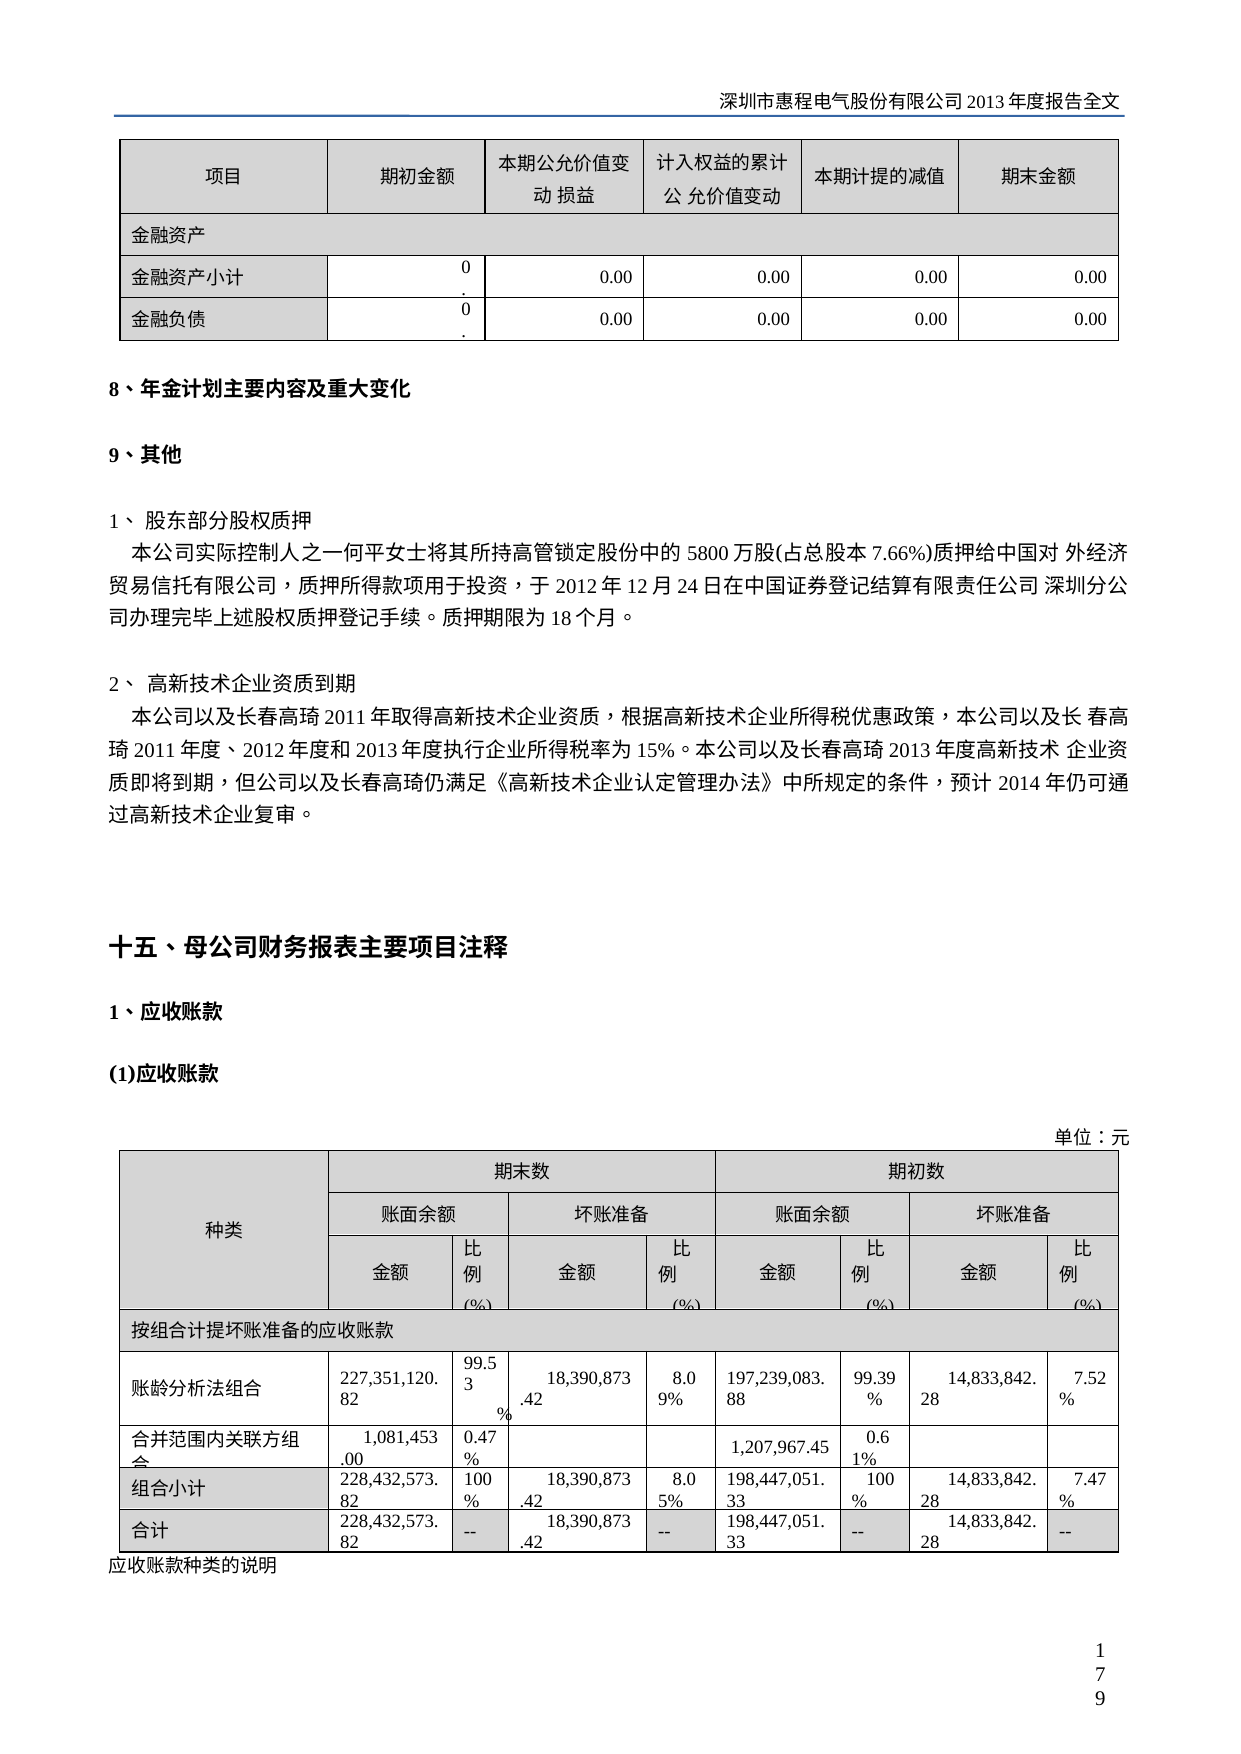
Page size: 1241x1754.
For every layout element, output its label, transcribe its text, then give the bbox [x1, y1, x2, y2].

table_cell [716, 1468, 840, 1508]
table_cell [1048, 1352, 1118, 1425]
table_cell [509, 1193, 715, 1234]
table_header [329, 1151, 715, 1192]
text 8、年金计划主要内容及重大变化 [109, 374, 1129, 403]
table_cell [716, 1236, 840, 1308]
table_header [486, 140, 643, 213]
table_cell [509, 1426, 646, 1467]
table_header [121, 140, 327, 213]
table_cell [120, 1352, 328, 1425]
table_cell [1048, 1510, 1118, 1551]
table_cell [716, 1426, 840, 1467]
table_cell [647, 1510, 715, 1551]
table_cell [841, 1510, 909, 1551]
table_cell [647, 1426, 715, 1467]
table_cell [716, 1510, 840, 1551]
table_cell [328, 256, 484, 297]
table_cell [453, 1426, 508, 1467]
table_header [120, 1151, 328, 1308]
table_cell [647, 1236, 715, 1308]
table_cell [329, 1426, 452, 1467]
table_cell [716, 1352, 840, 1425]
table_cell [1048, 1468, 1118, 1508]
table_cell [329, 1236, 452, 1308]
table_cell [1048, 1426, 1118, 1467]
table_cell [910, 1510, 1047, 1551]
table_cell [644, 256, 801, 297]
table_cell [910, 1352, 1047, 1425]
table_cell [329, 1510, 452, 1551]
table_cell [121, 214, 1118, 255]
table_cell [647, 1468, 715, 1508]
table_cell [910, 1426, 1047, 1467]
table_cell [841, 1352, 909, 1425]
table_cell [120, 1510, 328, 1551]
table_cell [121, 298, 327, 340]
text 1、 股东部分股权质押 [109, 502, 1129, 534]
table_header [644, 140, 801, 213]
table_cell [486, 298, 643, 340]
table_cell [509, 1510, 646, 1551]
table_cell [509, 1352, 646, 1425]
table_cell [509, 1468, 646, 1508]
text 2、 高新技术企业资质到期 [109, 665, 1129, 698]
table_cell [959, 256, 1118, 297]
text 1、应收账款 [109, 997, 1129, 1025]
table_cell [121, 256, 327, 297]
text 本公司以及长春高琦2011年取得高新技术企业资质，根据高新技术企业所得税优惠政策，本公司以及长 春高琦2011年度、2012年度和2013年度执行企业所得税率为15%。本公司以及长春高琦2013年度高新技术 企业资质即将到期，但公司以及长春高琦仍满足《高新技术企业认定管理办法》中所规定的条件，预计2014 年仍可通过高新技术企业复审。 [109, 698, 1129, 829]
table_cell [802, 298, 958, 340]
text 十五、母公司财务报表主要项目注释 [109, 929, 1129, 963]
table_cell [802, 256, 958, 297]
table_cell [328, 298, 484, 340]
text (1)应收账款 [109, 1059, 1129, 1087]
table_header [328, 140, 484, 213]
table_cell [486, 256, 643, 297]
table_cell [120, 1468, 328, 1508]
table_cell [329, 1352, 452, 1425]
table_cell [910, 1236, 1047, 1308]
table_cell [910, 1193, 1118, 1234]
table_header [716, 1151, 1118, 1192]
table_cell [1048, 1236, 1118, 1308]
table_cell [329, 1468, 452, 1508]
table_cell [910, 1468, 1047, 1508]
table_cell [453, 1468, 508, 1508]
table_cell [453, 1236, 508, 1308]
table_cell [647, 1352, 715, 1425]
text 单位：元 [109, 1124, 1129, 1150]
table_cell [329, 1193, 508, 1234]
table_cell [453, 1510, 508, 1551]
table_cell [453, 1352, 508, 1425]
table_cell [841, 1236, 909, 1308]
text 应收账款种类的说明 [109, 1552, 1129, 1578]
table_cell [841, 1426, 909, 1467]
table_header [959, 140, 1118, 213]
text 本公司实际控制人之一何平女士将其所持高管锁定股份中的5800万股(占总股本7.66%)质押给中国对 外经济贸易信托有限公司，质押所得款项用于投资，于2012年12月24日在中国证券登记结算有限责任公司 深圳分公司办理完毕上述股权质押登记手续。质押期限为18个月。 [109, 534, 1129, 632]
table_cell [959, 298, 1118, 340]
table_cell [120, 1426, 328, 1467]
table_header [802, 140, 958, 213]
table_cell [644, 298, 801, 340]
text 9、其他 [109, 436, 1129, 469]
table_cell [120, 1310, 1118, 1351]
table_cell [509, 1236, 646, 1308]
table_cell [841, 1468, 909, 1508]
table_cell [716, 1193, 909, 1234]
